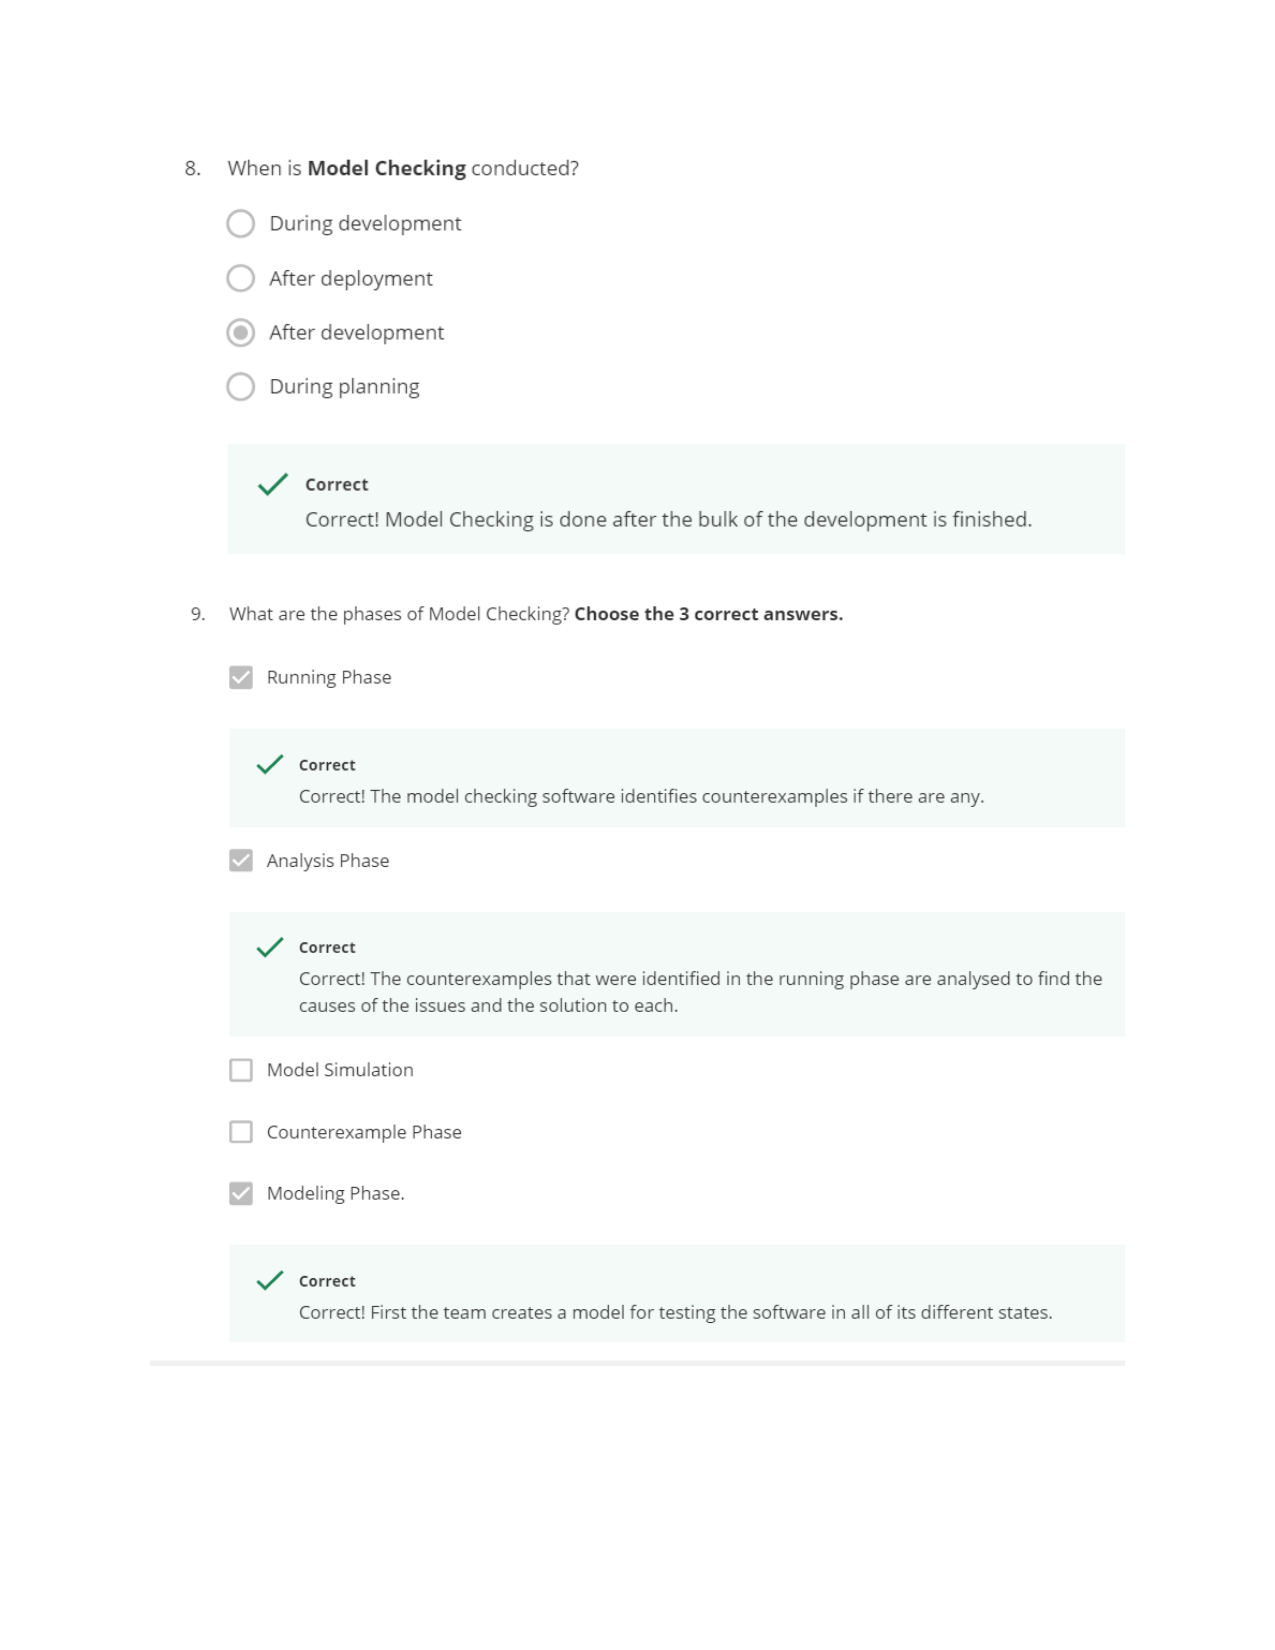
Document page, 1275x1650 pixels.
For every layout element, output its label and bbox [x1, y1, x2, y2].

picture [150, 150, 1125, 583]
picture [150, 601, 1125, 1366]
